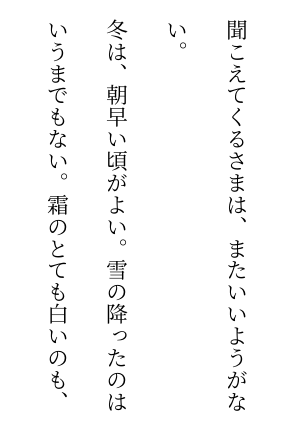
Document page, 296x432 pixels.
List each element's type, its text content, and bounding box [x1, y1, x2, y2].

text 冬は、朝早い頃がよい。雪の降ったのはいうまでもない。霜のとても白いのも、またそうでなくても、とても寒いのに、火を急いでつけて、炭をもって通っていくのも、とても似つかわしい。昼になって、寒いのがゆるくなってくる頃には、火桶の火も、白く灰が多くなってしまい、よいじがしない。 [28, 19, 148, 413]
